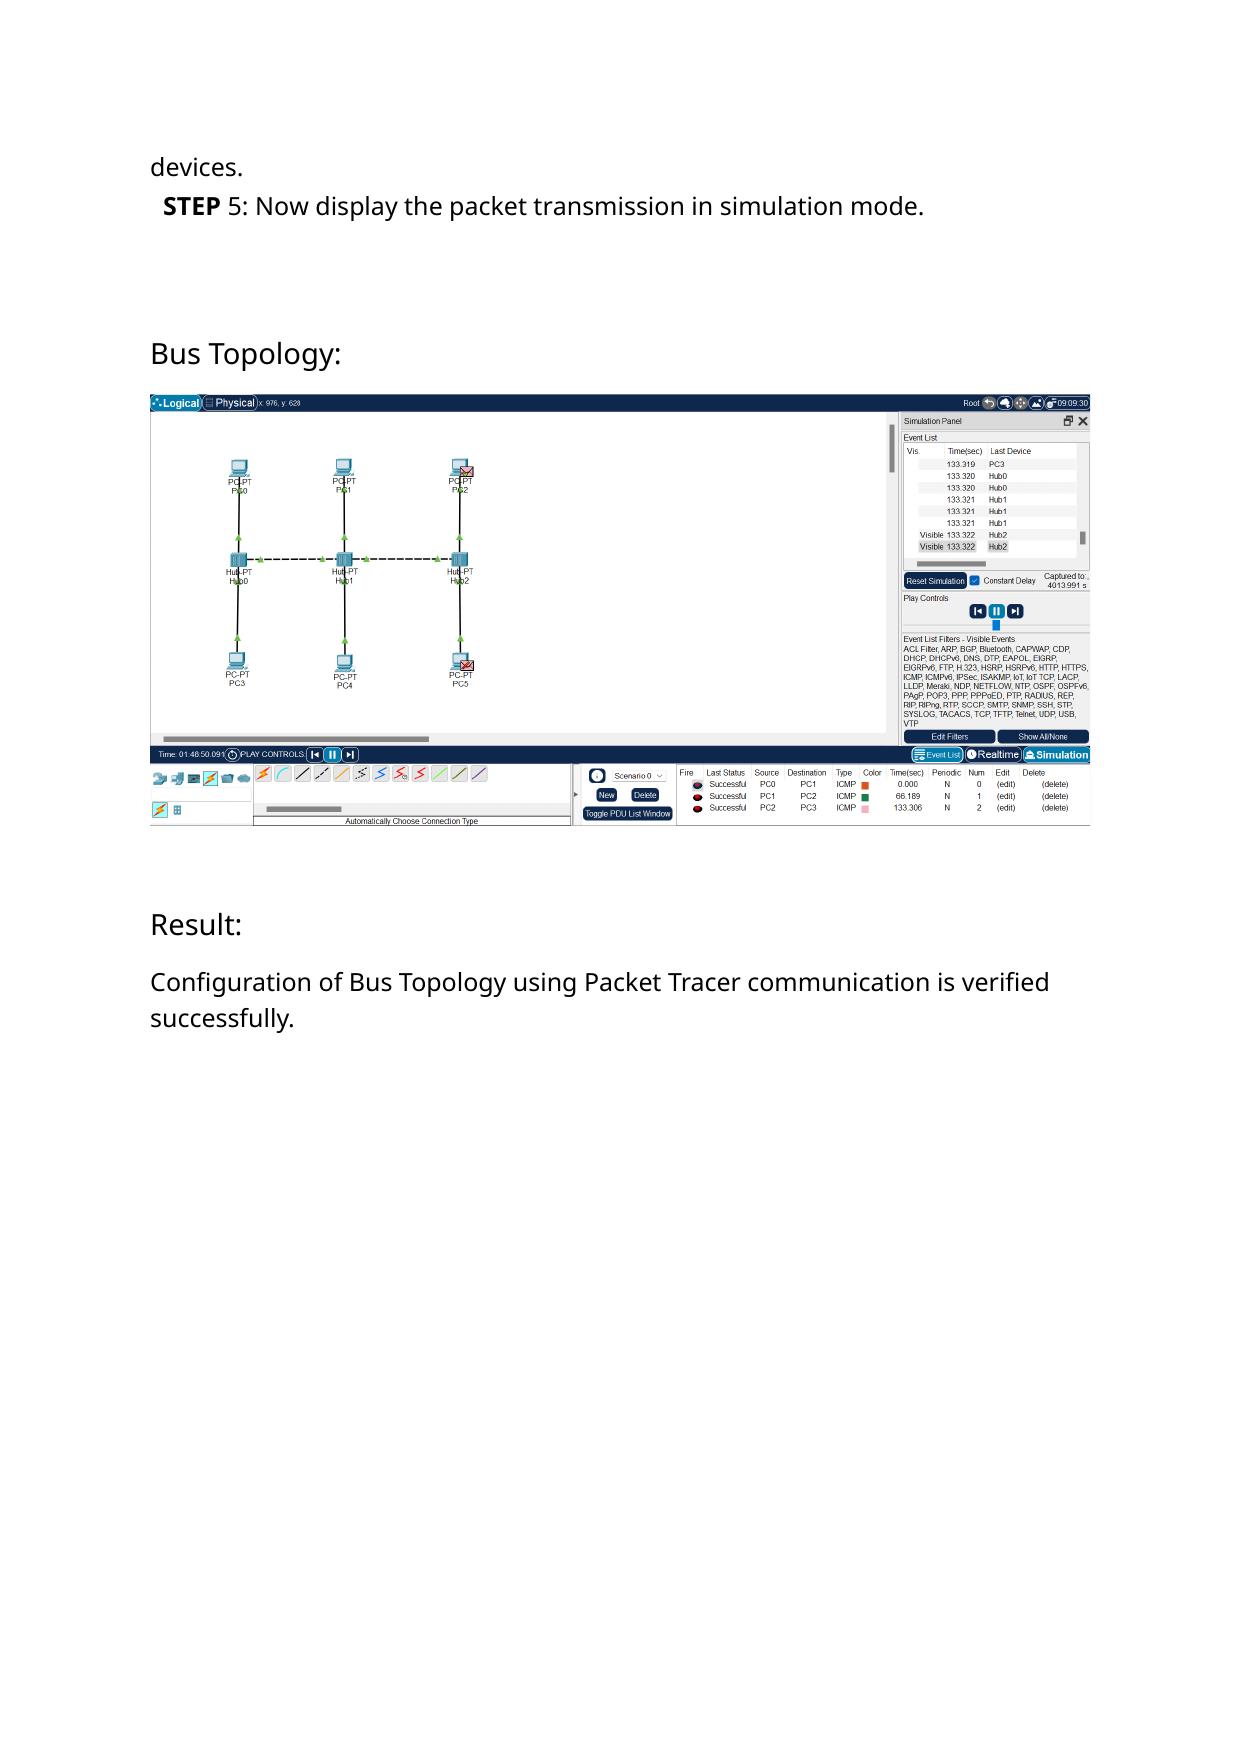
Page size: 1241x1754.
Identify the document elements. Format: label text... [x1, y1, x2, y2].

picture [1026, 752, 1034, 759]
text Configuration of Bus Topology using Packet Tracer communication is verified successfully. [150, 964, 1090, 1035]
picture [1038, 752, 1047, 758]
picture [177, 400, 186, 408]
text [150, 150, 1090, 184]
picture [150, 393, 1091, 826]
text Result: [150, 905, 1090, 944]
text Bus Topology: [150, 334, 1090, 373]
text STEP 5: Now display the packet transmission in simulation mode. [150, 189, 1090, 223]
